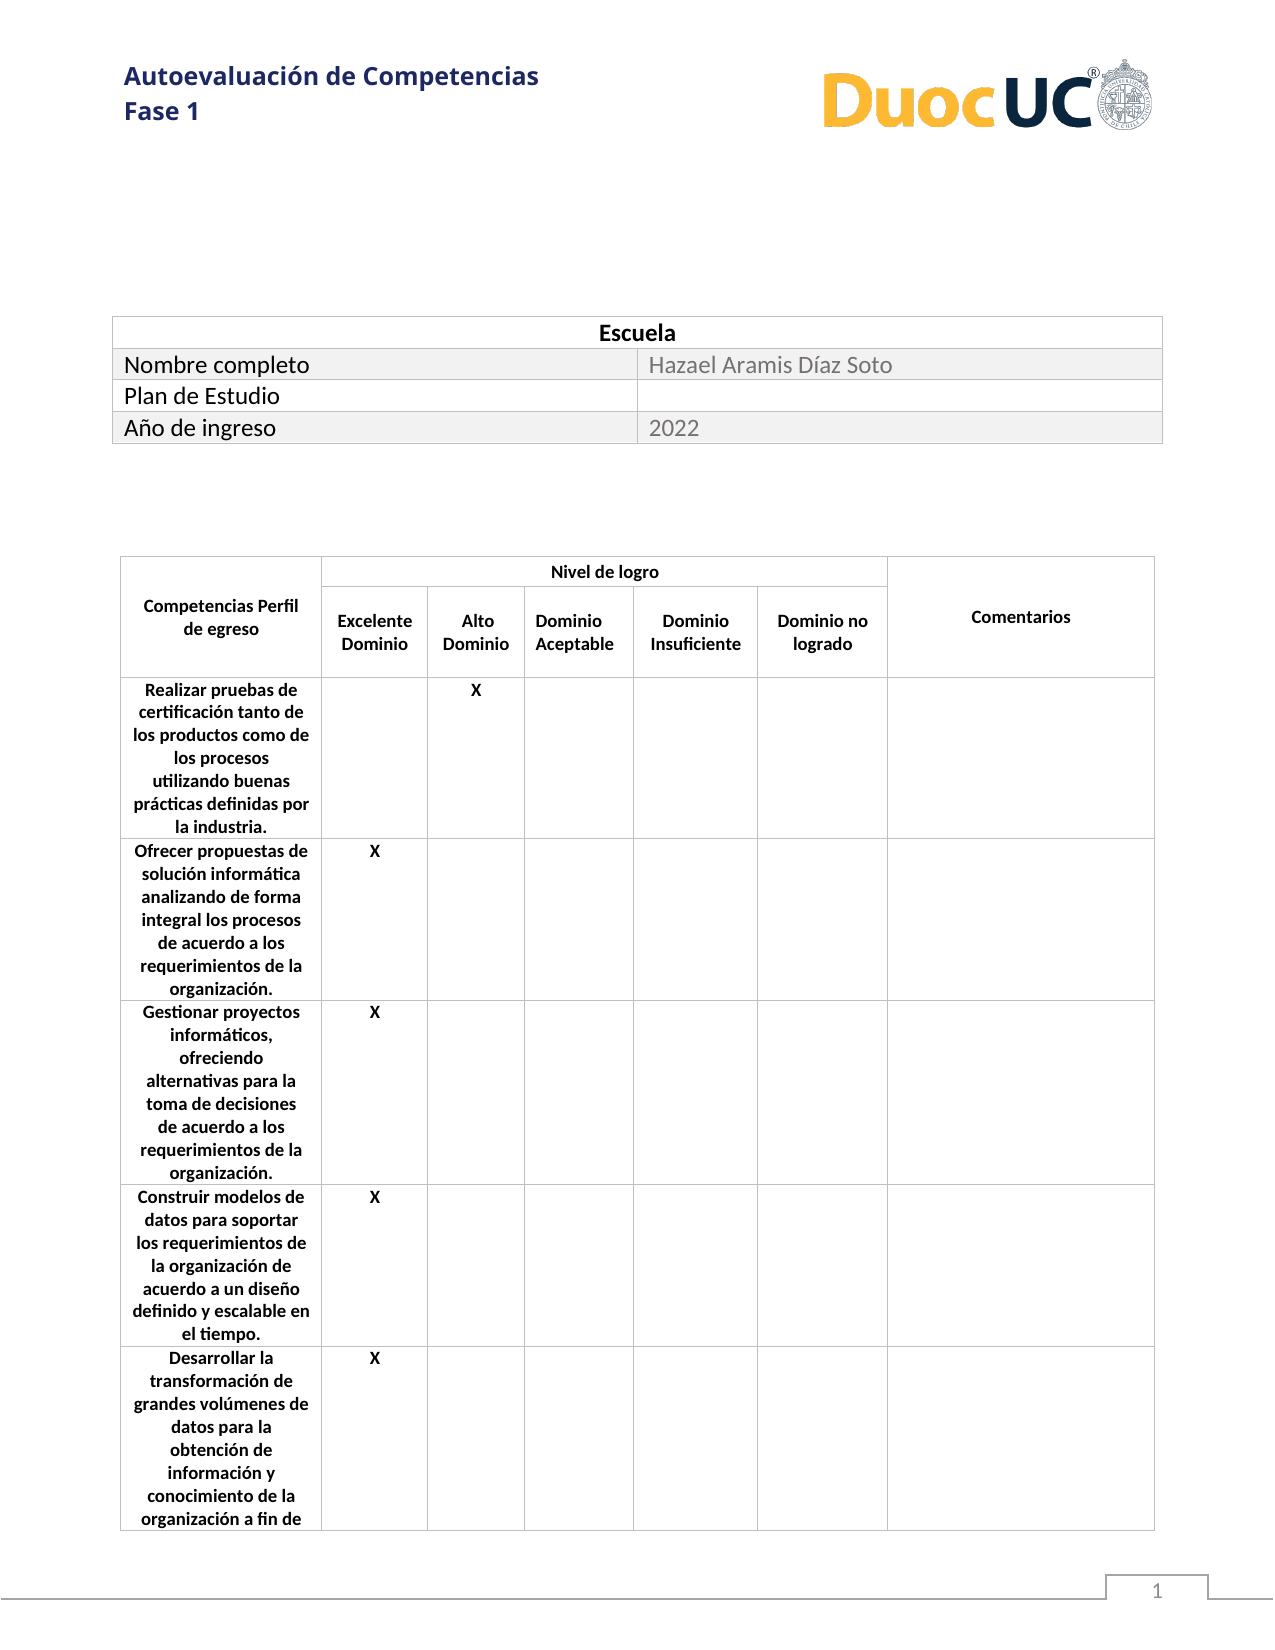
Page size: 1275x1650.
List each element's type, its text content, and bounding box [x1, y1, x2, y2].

table_cell X [428, 678, 524, 838]
table_header Escuela [113, 317, 1162, 348]
table_cell Año de ingreso [113, 412, 637, 442]
table_cell [525, 1185, 633, 1346]
table_cell [758, 678, 887, 838]
table_cell [888, 839, 1154, 1000]
table_cell [758, 1347, 887, 1530]
table_cell [888, 1347, 1154, 1530]
table_cell [638, 380, 1162, 411]
table_cell [634, 1347, 757, 1530]
table_cell X [322, 839, 427, 1000]
table_cell Gestionar proyectos informáticos, ofreciendo alternativas para la toma de decisiones de acuerdo a los requerimientos de la organización. [121, 1001, 321, 1184]
table_cell Alto Dominio [428, 587, 524, 677]
table_cell 2022 [638, 412, 1162, 442]
table_cell [634, 1185, 757, 1346]
picture [824, 59, 1152, 130]
table_cell [428, 1185, 524, 1346]
table_header Competencias Perfil de egreso [121, 557, 321, 677]
table_cell Dominio Insuficiente [634, 587, 757, 677]
table_cell X [322, 1347, 427, 1530]
table_cell [428, 839, 524, 1000]
table_cell X [322, 1185, 427, 1346]
table_header Comentarios [888, 557, 1154, 677]
table_cell [525, 1347, 633, 1530]
table_cell Plan de Estudio [113, 380, 637, 411]
table_cell [888, 1185, 1154, 1346]
table_cell [888, 678, 1154, 838]
table_cell [525, 839, 633, 1000]
table_cell [758, 1001, 887, 1184]
table_cell X [322, 1001, 427, 1184]
table_cell [758, 1185, 887, 1346]
table_cell Nombre completo [113, 349, 637, 379]
table_cell Realizar pruebas de certificación tanto de los productos como de los procesos utilizando buenas prácticas definidas por la industria. [121, 678, 321, 838]
table_cell [758, 839, 887, 1000]
table_cell [525, 1001, 633, 1184]
table_cell [634, 839, 757, 1000]
table_cell [428, 1001, 524, 1184]
table_cell Hazael Aramis Díaz Soto [638, 349, 1162, 379]
table_cell [634, 678, 757, 838]
table_cell [525, 678, 633, 838]
table_cell [428, 1347, 524, 1530]
table_cell Construir modelos de datos para soportar los requerimientos de la organización de acuerdo a un diseño definido y escalable en el tiempo. [121, 1185, 321, 1346]
table_cell Excelente Dominio [322, 587, 427, 677]
table_cell Ofrecer propuestas de solución informática analizando de forma integral los procesos de acuerdo a los requerimientos de la organización. [121, 839, 321, 1000]
table_cell Dominio Aceptable [525, 587, 633, 677]
table_cell Dominio no logrado [758, 587, 887, 677]
table_cell [322, 678, 427, 838]
table_cell [634, 1001, 757, 1184]
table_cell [121, 1347, 321, 1530]
table_header Nivel de logro [322, 557, 887, 586]
table_cell [888, 1001, 1154, 1184]
